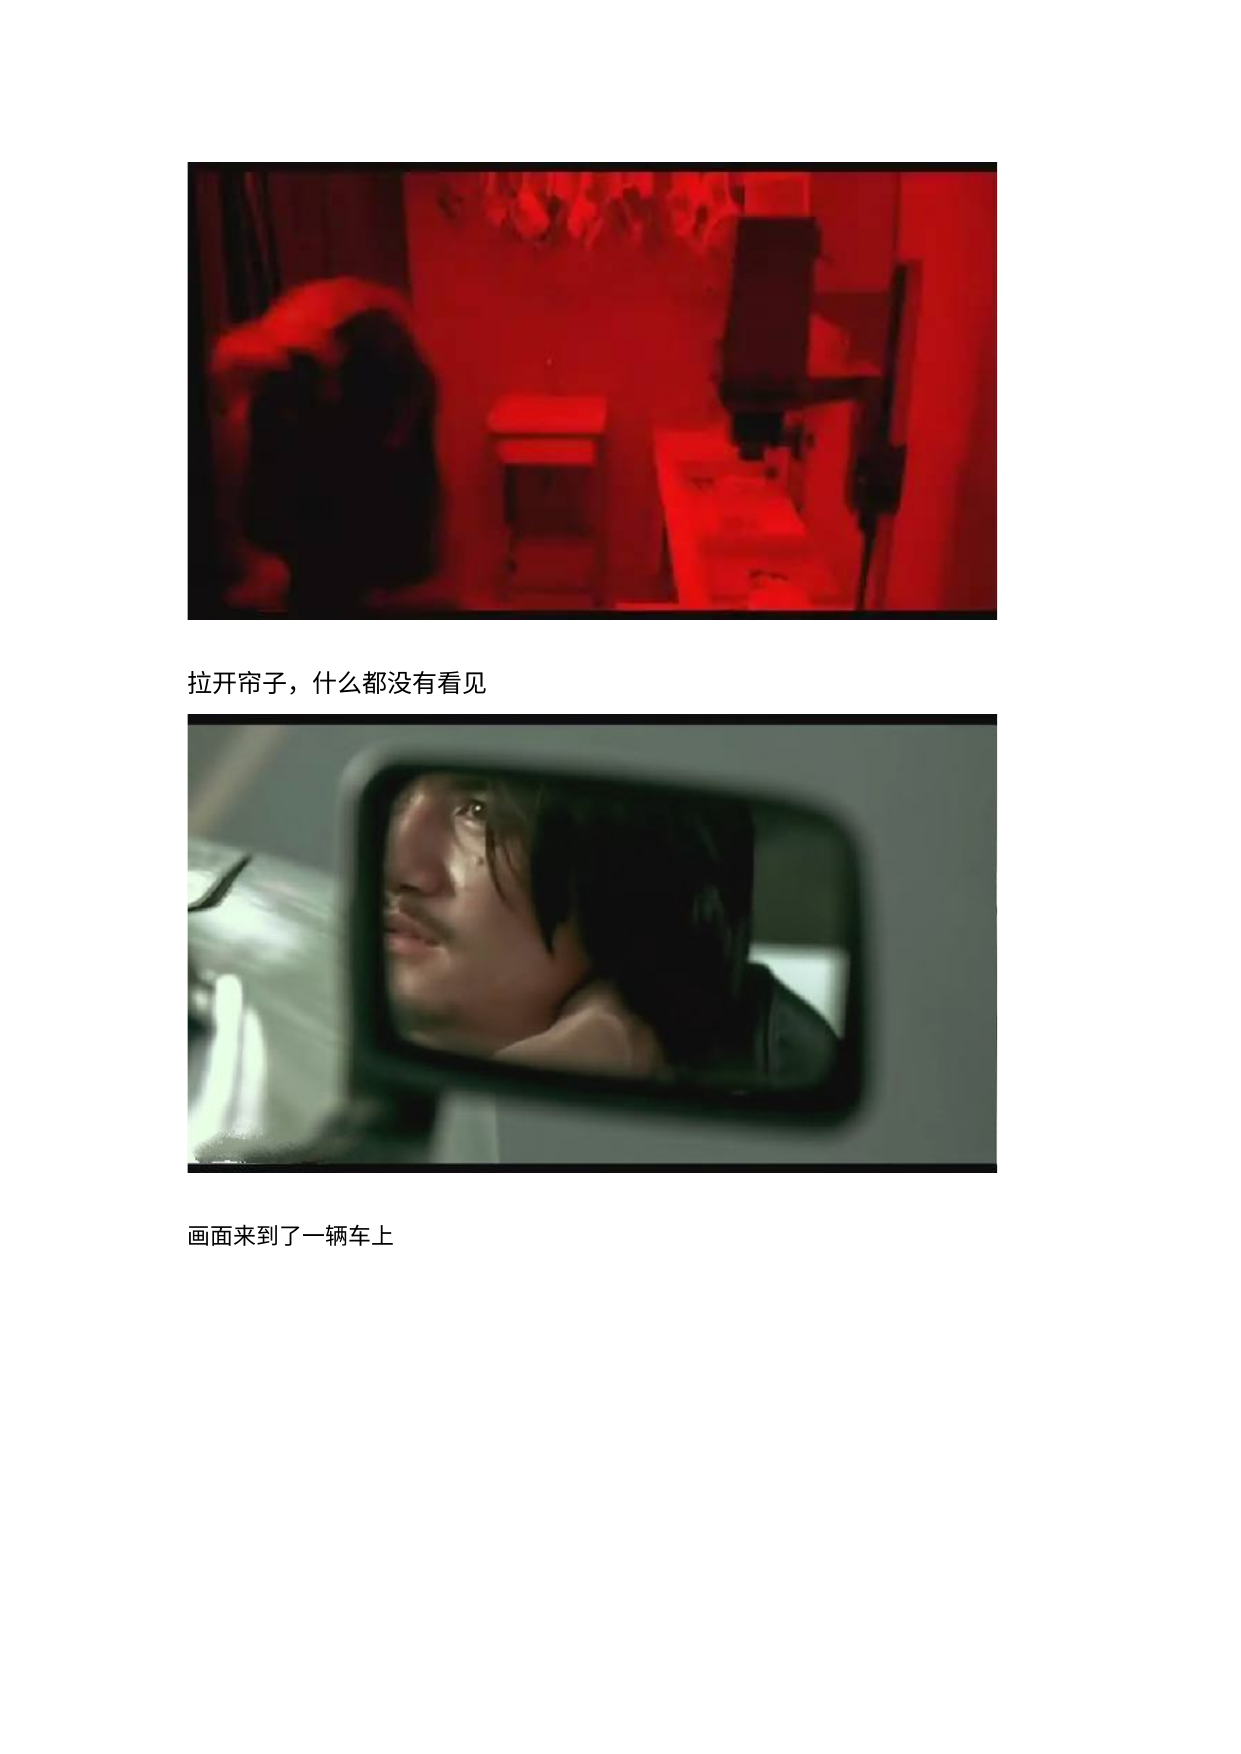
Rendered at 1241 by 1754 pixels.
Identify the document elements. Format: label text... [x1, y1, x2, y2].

picture [187, 714, 998, 1173]
text 拉开帘子，什么都没有看见 [187, 649, 1053, 714]
text 画面来到了一辆车上 [187, 1202, 1053, 1267]
picture [187, 162, 998, 620]
